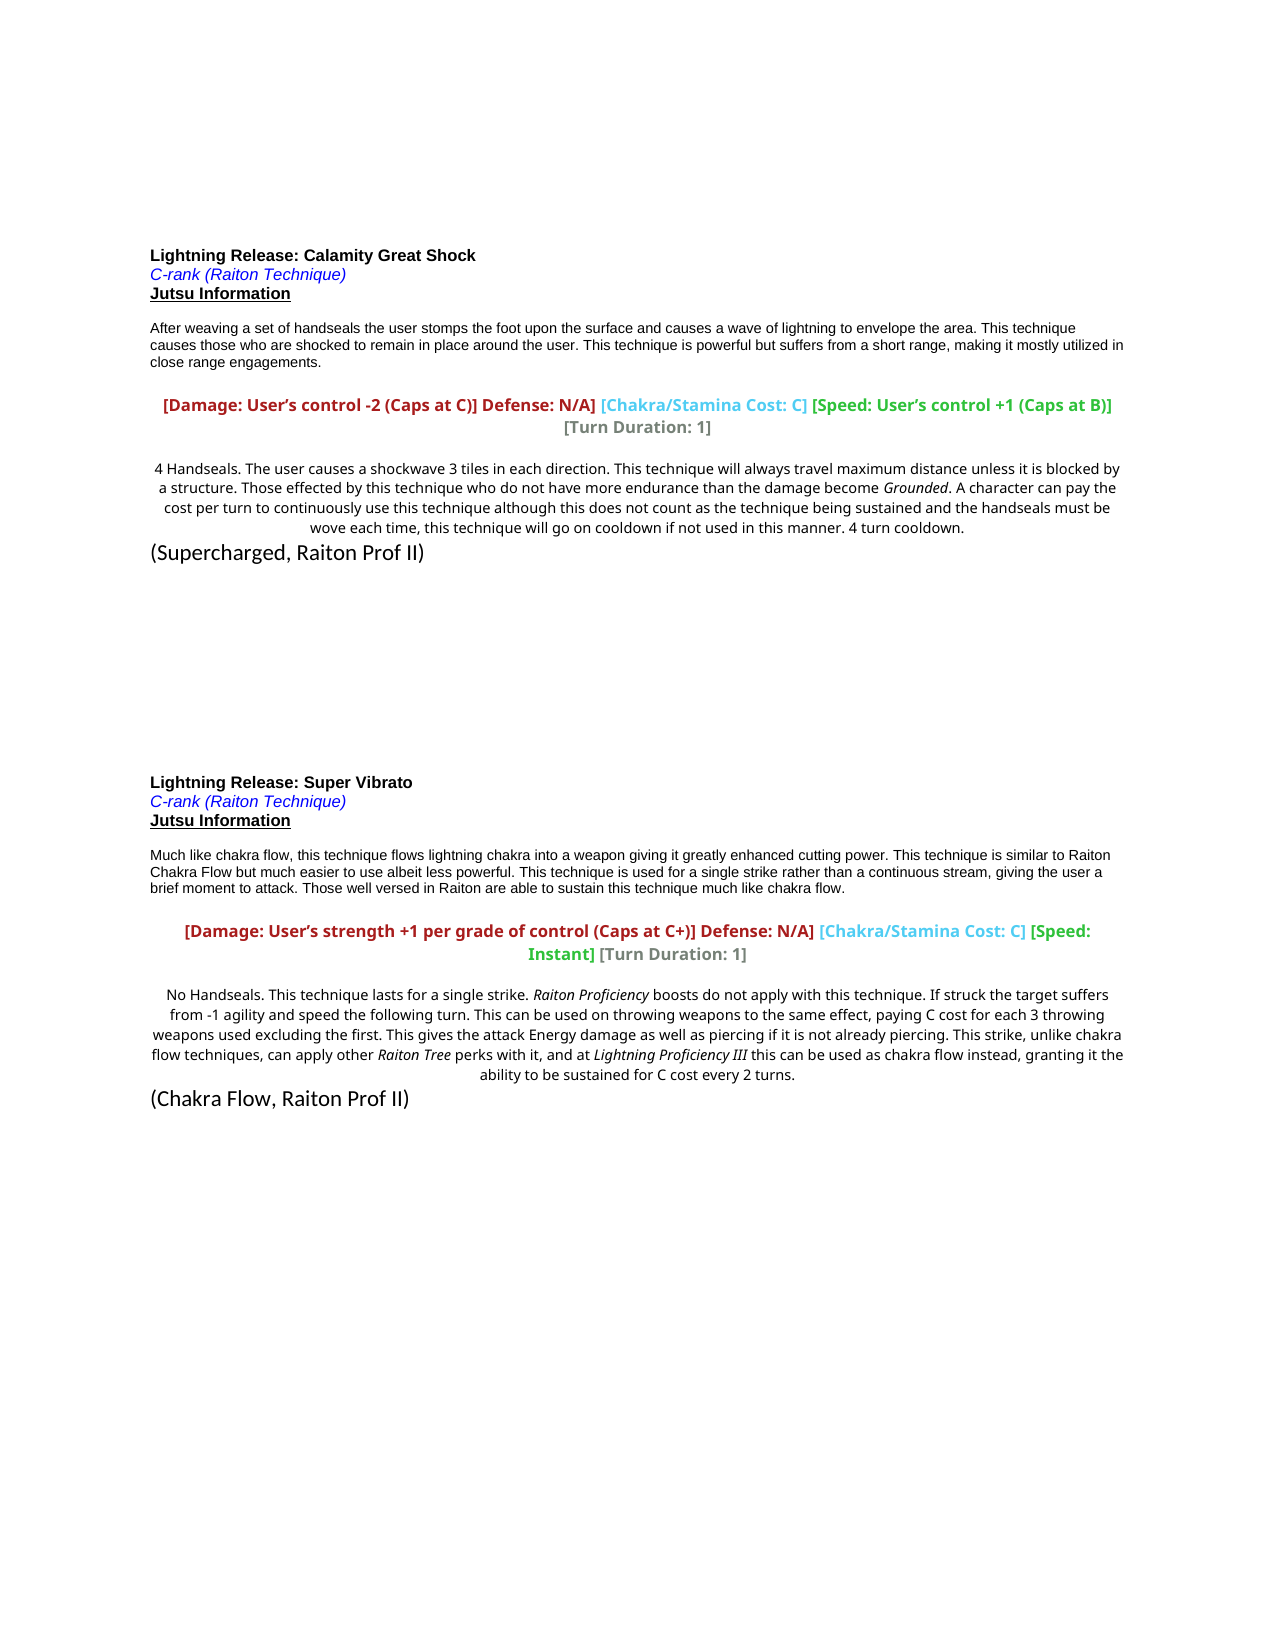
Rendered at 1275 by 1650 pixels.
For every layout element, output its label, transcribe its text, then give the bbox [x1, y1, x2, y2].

text C-rank (Raiton Technique) [150, 265, 1125, 284]
text [Damage: User’s control -2 (Caps at C)] Defense: N/A] [Chakra/Stamina Cost: C] [Speed: User’s control +1 (Caps at B)] [Turn Duration: 1] [150, 393, 1125, 438]
text Much like chakra flow, this technique flows lightning chakra into a weapon giving it greatly enhanced cutting power. This technique is similar to Raiton Chakra Flow but much easier to use albeit less powerful. This technique is used for a single strike rather than a continuous stream, giving the user a brief moment to attack. Those well versed in Raiton are able to sustain this technique much like chakra flow. [150, 847, 1125, 897]
text Lightning Release: Super Vibrato [150, 772, 1125, 792]
text No Handseals. This technique lasts for a single strike. Raiton Proficiency boosts do not apply with this technique. If struck the target suffers from -1 agility and speed the following turn. This can be used on throwing weapons to the same effect, paying C cost for each 3 throwing weapons used excluding the first. This gives the attack Energy damage as well as piercing if it is not already piercing. This strike, unlike chakra flow techniques, can apply other Raiton Tree perks with it, and at Lightning Proficiency III this can be used as chakra flow instead, granting it the ability to be sustained for C cost every 2 turns. [150, 985, 1125, 1084]
text After weaving a set of handseals the user stomps the foot upon the surface and causes a wave of lightning to envelope the area. This technique causes those who are shocked to remain in place around the user. This technique is powerful but suffers from a short range, making it mostly utilized in close range engagements. [150, 320, 1125, 370]
text (Chakra Flow, Raiton Prof II) [150, 1084, 1125, 1112]
text 4 Handseals. The user causes a shockwave 3 tiles in each direction. This technique will always travel maximum distance unless it is blocked by a structure. Those effected by this technique who do not have more endurance than the damage become Grounded. A character can pay the cost per turn to continuously use this technique although this does not count as the technique being sustained and the handseals must be wove each time, this technique will go on cooldown if not used in this manner. 4 turn cooldown. [150, 458, 1125, 538]
text (Supercharged, Raiton Prof II) [150, 538, 1125, 566]
text Lightning Release: Calamity Great Shock [150, 246, 1125, 265]
text Jutsu Information [150, 811, 1125, 830]
text Jutsu Information [150, 284, 1125, 303]
text [Damage: User’s strength +1 per grade of control (Caps at C+)] Defense: N/A] [Chakra/Stamina Cost: C] [Speed: Instant] [Turn Duration: 1] [150, 920, 1125, 965]
text C-rank (Raiton Technique) [150, 792, 1125, 811]
